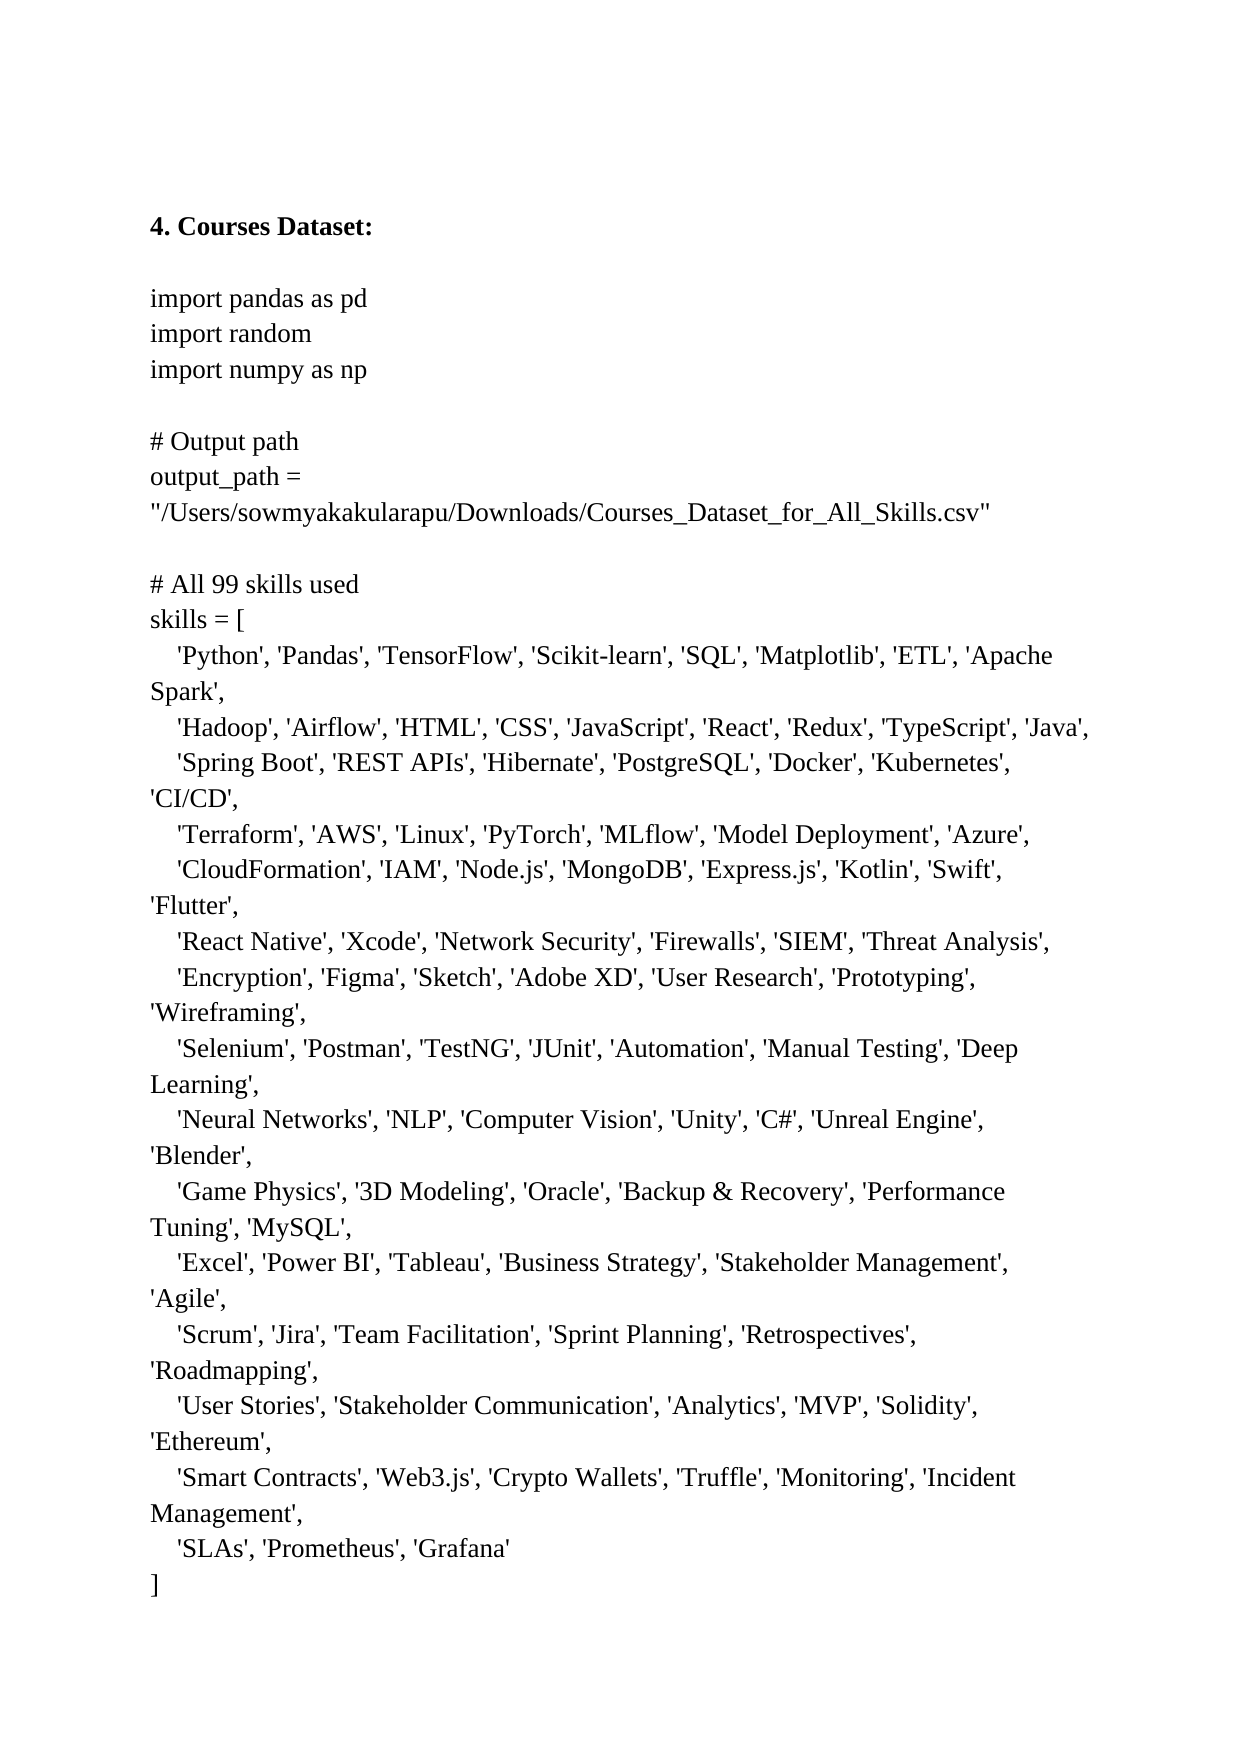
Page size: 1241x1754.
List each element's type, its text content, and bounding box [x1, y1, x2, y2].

text import random [150, 318, 1090, 349]
text 'Selenium', 'Postman', 'TestNG', 'JUnit', 'Automation', 'Manual Testing', 'Deep Learning', [150, 1032, 1090, 1099]
text ] [150, 1568, 1090, 1599]
text 'CloudFormation', 'IAM', 'Node.js', 'MongoDB', 'Express.js', 'Kotlin', 'Swift', 'Flutter', [150, 853, 1090, 920]
text 4. Courses Dataset: [150, 210, 1090, 242]
text import numpy as np [150, 353, 1090, 384]
text # Output path [150, 425, 1090, 456]
text 'Smart Contracts', 'Web3.js', 'Crypto Wallets', 'Truffle', 'Monitoring', 'Incident Management', [150, 1461, 1090, 1528]
text 'Neural Networks', 'NLP', 'Computer Vision', 'Unity', 'C#', 'Unreal Engine', 'Blender', [150, 1104, 1090, 1171]
text 'Scrum', 'Jira', 'Team Facilitation', 'Sprint Planning', 'Retrospectives', 'Roadmapping', [150, 1318, 1090, 1385]
text # All 99 skills used [150, 568, 1090, 599]
text 'Encryption', 'Figma', 'Sketch', 'Adobe XD', 'User Research', 'Prototyping', 'Wireframing', [150, 961, 1090, 1028]
text 'User Stories', 'Stakeholder Communication', 'Analytics', 'MVP', 'Solidity', 'Ethereum', [150, 1389, 1090, 1456]
text 'Excel', 'Power BI', 'Tableau', 'Business Strategy', 'Stakeholder Management', 'Agile', [150, 1247, 1090, 1313]
text skills = [ [150, 603, 1090, 634]
text 'Hadoop', 'Airflow', 'HTML', 'CSS', 'JavaScript', 'React', 'Redux', 'TypeScript', 'Java', [150, 711, 1090, 742]
text 'SLAs', 'Prometheus', 'Grafana' [150, 1532, 1090, 1563]
text 'Spring Boot', 'REST APIs', 'Hibernate', 'PostgreSQL', 'Docker', 'Kubernetes', 'CI/CD', [150, 746, 1090, 813]
text output_path = "/Users/sowmyakakularapu/Downloads/Courses_Dataset_for_All_Skills.csv" [150, 461, 1090, 527]
text import pandas as pd [150, 282, 1090, 313]
text 'React Native', 'Xcode', 'Network Security', 'Firewalls', 'SIEM', 'Threat Analysis', [150, 925, 1090, 956]
text 'Game Physics', '3D Modeling', 'Oracle', 'Backup & Recovery', 'Performance Tuning', 'MySQL', [150, 1175, 1090, 1242]
text 'Terraform', 'AWS', 'Linux', 'PyTorch', 'MLflow', 'Model Deployment', 'Azure', [150, 818, 1090, 849]
text 'Python', 'Pandas', 'TensorFlow', 'Scikit-learn', 'SQL', 'Matplotlib', 'ETL', 'Apache Spark', [150, 639, 1090, 706]
